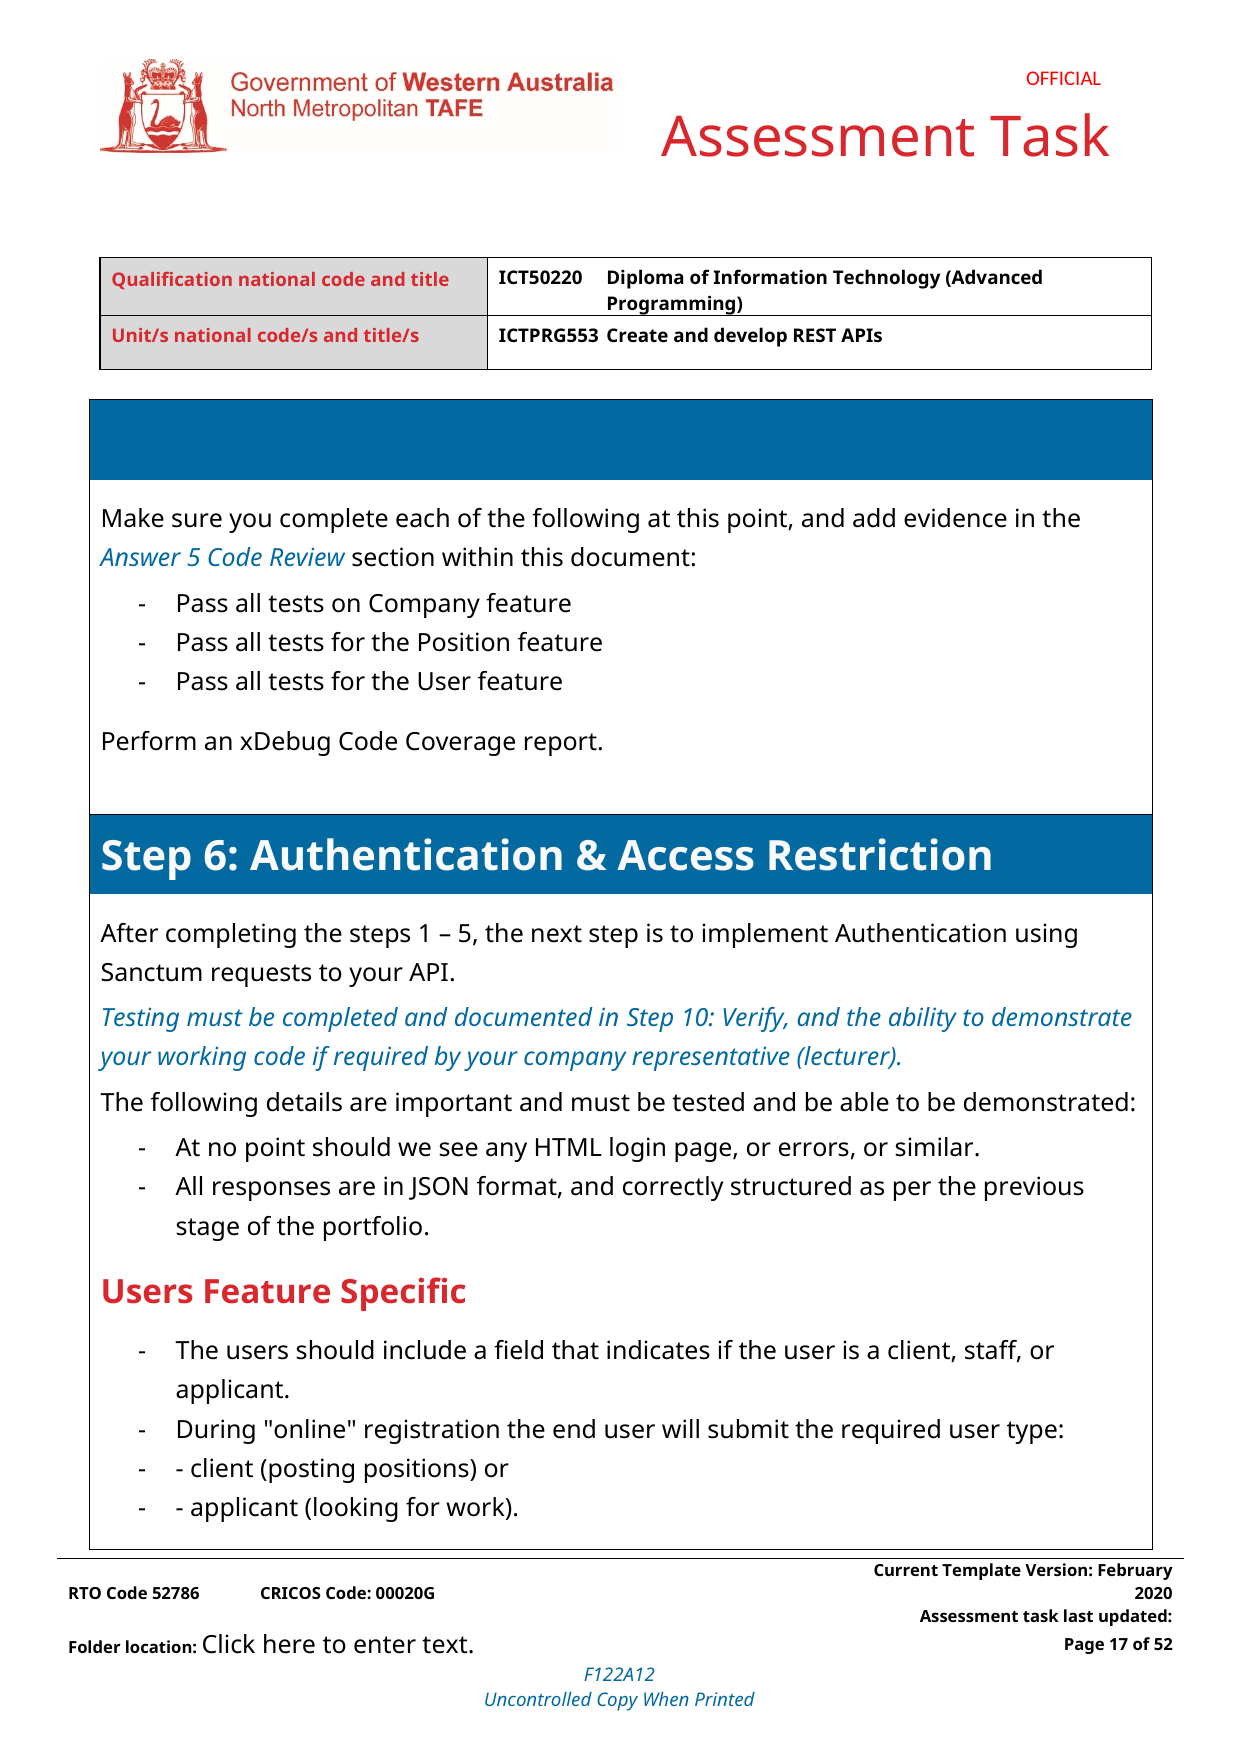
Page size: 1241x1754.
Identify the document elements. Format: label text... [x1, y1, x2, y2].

table_cell Step 5: Review Code Make sure you complete each of the following at this point, and add evidence in the Answer 5 Code Review section within this document: Pass all tests on Company feature Pass all tests for the Position feature Pass all tests for the User feature Perform an xDebug Code Coverage report. [90, 480, 1152, 814]
picture [100, 59, 620, 153]
